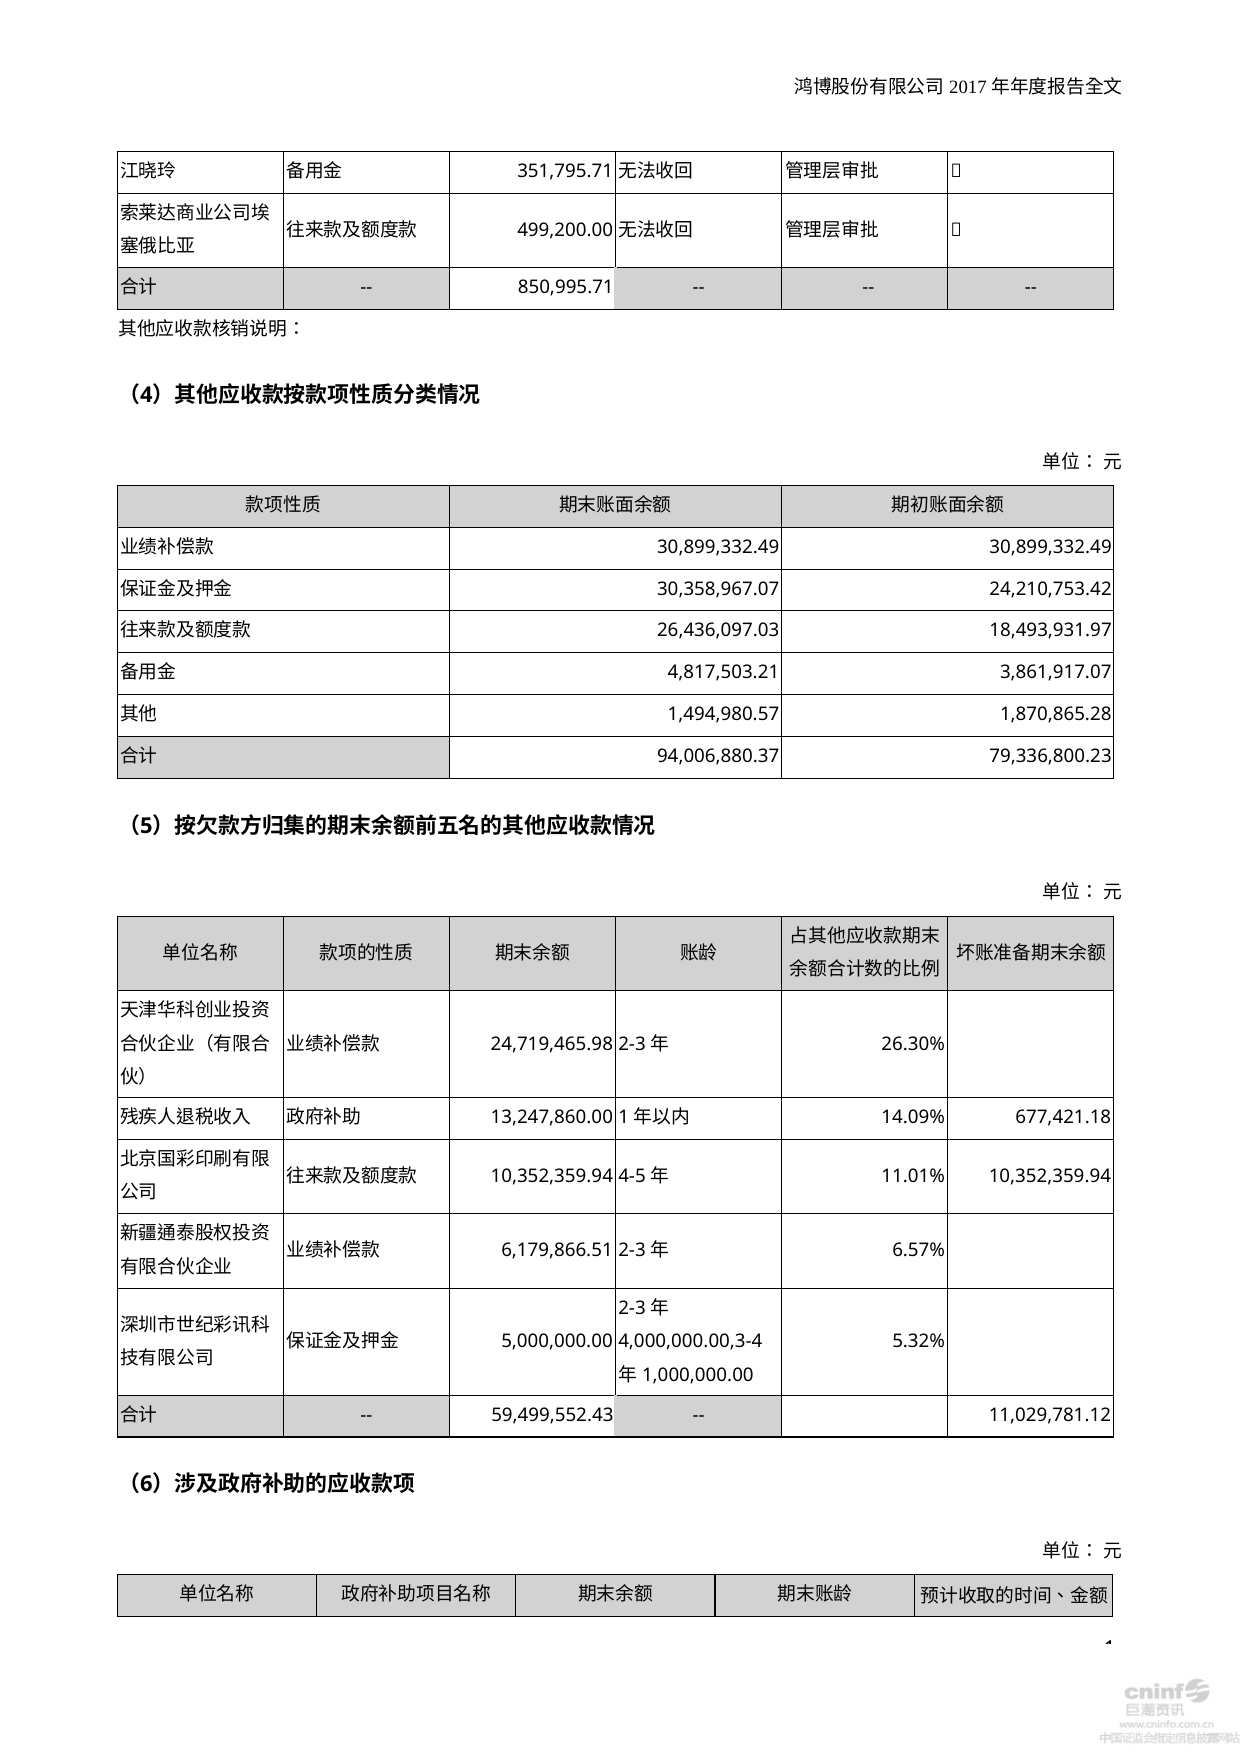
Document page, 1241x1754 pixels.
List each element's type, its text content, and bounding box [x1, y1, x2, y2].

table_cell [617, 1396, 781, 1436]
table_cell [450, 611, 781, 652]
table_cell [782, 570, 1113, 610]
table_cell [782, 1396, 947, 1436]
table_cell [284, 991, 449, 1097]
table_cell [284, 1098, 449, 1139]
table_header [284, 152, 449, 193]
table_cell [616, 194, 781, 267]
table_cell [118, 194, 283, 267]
text 其他应收款核销说明： [118, 315, 1123, 341]
subtitle （6）涉及政府补助的应收款项 [118, 1468, 1123, 1498]
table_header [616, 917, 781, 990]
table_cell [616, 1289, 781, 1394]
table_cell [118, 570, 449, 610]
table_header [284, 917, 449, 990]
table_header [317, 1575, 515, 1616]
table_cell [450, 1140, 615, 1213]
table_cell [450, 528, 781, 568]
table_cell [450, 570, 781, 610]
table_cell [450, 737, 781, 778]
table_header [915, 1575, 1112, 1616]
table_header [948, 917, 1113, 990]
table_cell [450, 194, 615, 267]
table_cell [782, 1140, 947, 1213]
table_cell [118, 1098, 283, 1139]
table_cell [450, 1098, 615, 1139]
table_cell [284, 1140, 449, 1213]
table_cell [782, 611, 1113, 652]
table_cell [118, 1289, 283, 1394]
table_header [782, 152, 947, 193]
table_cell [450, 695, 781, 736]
picture [1099, 1673, 1241, 1754]
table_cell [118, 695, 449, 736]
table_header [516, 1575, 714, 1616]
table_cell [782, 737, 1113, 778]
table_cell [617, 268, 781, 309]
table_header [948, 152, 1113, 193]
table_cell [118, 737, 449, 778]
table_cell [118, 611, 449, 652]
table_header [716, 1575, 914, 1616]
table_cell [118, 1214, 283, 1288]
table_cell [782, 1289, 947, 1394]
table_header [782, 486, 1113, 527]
subtitle （4）其他应收款按款项性质分类情况 [118, 379, 1123, 408]
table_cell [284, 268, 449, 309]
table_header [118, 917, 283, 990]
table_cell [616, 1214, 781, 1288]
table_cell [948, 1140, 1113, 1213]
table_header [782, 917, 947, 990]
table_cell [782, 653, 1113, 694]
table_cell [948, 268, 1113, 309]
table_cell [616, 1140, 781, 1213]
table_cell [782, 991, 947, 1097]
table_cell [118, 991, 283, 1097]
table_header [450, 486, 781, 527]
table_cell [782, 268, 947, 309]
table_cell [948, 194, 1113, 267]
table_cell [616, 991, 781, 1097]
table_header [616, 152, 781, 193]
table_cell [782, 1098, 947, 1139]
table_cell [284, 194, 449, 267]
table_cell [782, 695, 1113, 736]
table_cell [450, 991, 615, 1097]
text 单位： 元 [102, 879, 1122, 904]
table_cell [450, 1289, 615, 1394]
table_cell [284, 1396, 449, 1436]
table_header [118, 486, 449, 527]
text 单位： 元 [102, 1537, 1122, 1563]
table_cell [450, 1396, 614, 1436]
subtitle （5）按欠款方归集的期末余额前五名的其他应收款情况 [118, 810, 1123, 839]
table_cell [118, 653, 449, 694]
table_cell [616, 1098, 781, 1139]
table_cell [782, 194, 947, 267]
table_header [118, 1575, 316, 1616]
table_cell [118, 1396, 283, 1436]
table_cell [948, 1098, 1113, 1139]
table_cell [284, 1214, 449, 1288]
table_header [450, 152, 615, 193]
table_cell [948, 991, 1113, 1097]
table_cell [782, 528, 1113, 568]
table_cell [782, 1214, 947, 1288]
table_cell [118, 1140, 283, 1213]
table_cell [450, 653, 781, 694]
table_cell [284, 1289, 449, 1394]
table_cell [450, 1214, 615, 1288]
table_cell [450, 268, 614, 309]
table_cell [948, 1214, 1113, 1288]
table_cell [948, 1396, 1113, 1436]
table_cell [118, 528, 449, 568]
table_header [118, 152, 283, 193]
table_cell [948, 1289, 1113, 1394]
text 单位： 元 [102, 448, 1122, 473]
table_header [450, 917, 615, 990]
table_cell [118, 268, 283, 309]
